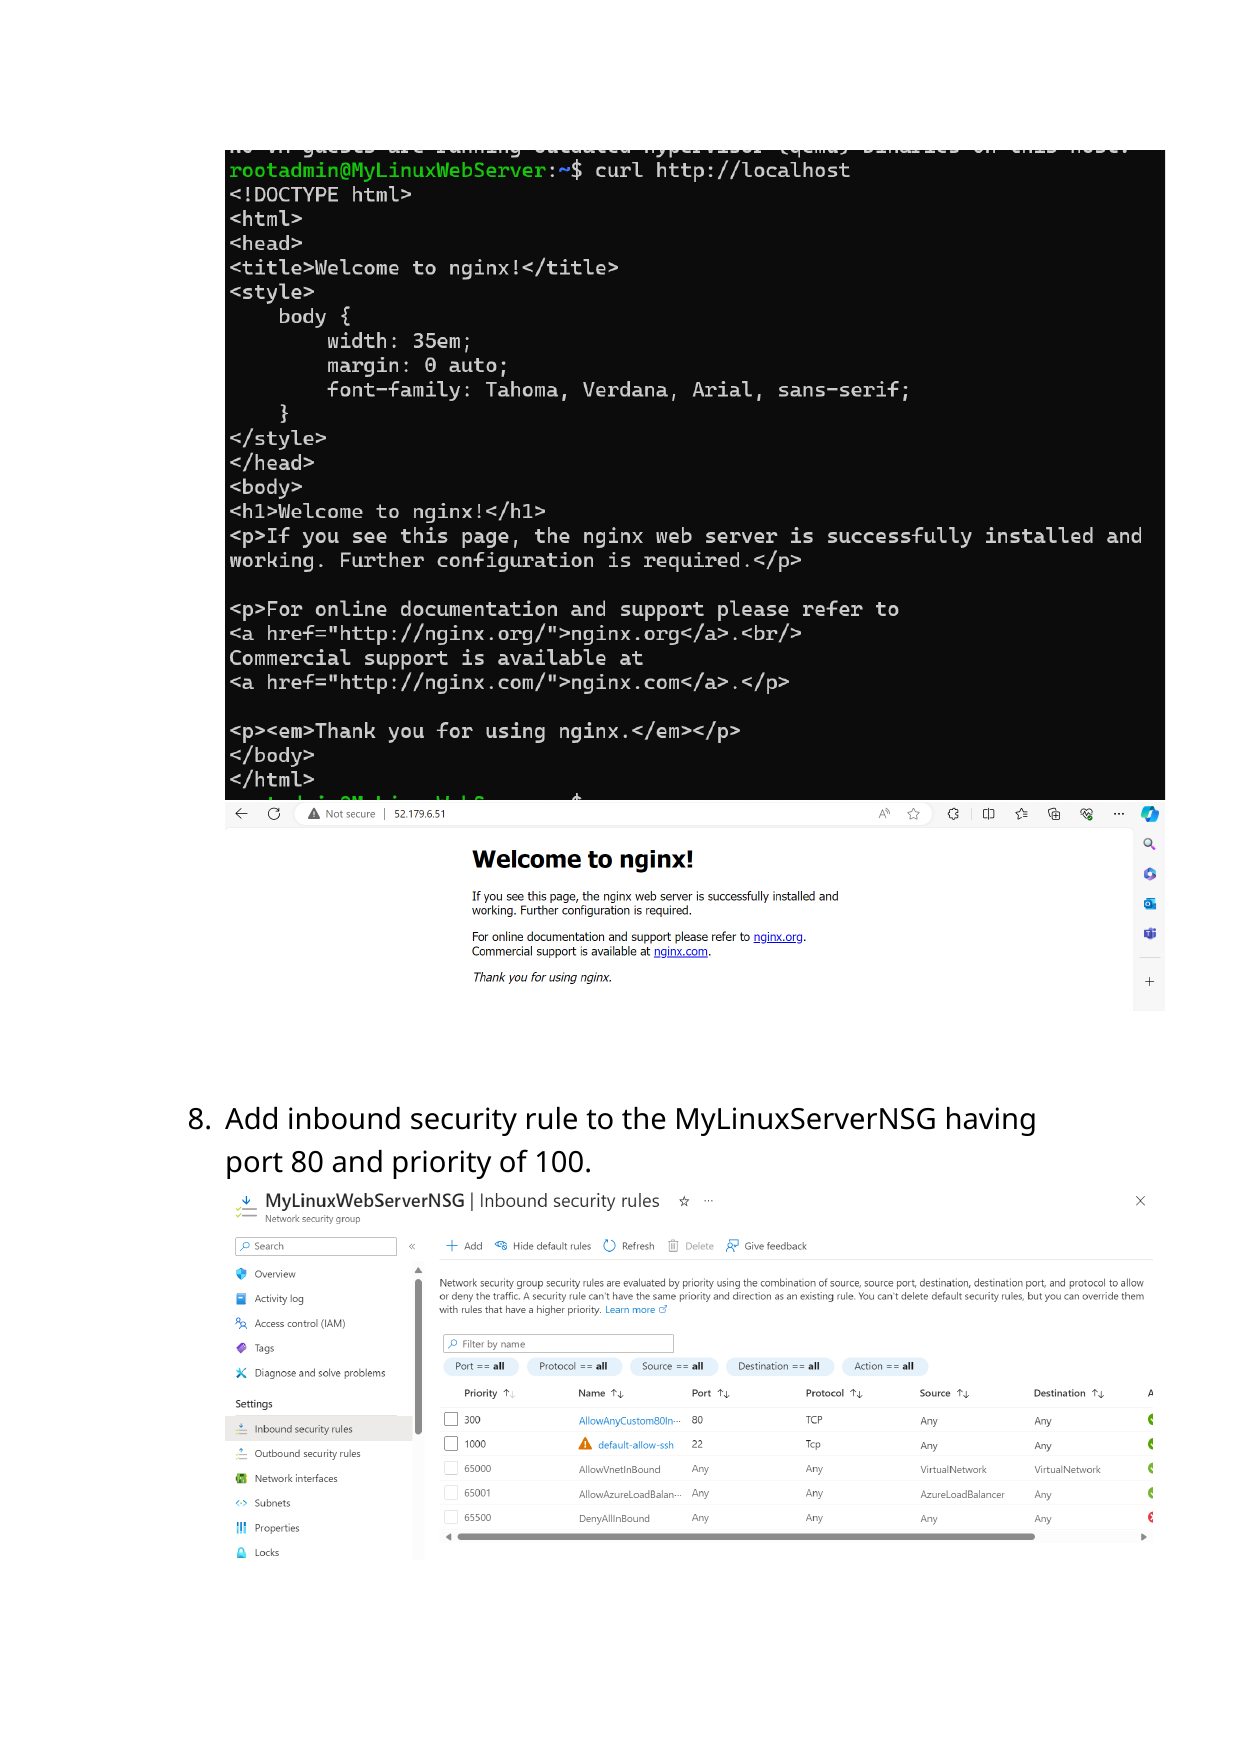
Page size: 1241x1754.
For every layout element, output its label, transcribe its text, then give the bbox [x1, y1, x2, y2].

picture [225, 1184, 1166, 1560]
list Add inbound security rule to the MyLinuxServerNSG having port 80 and priority of 100. [187, 1098, 1090, 1181]
picture [225, 150, 1166, 800]
picture [225, 802, 1166, 1011]
